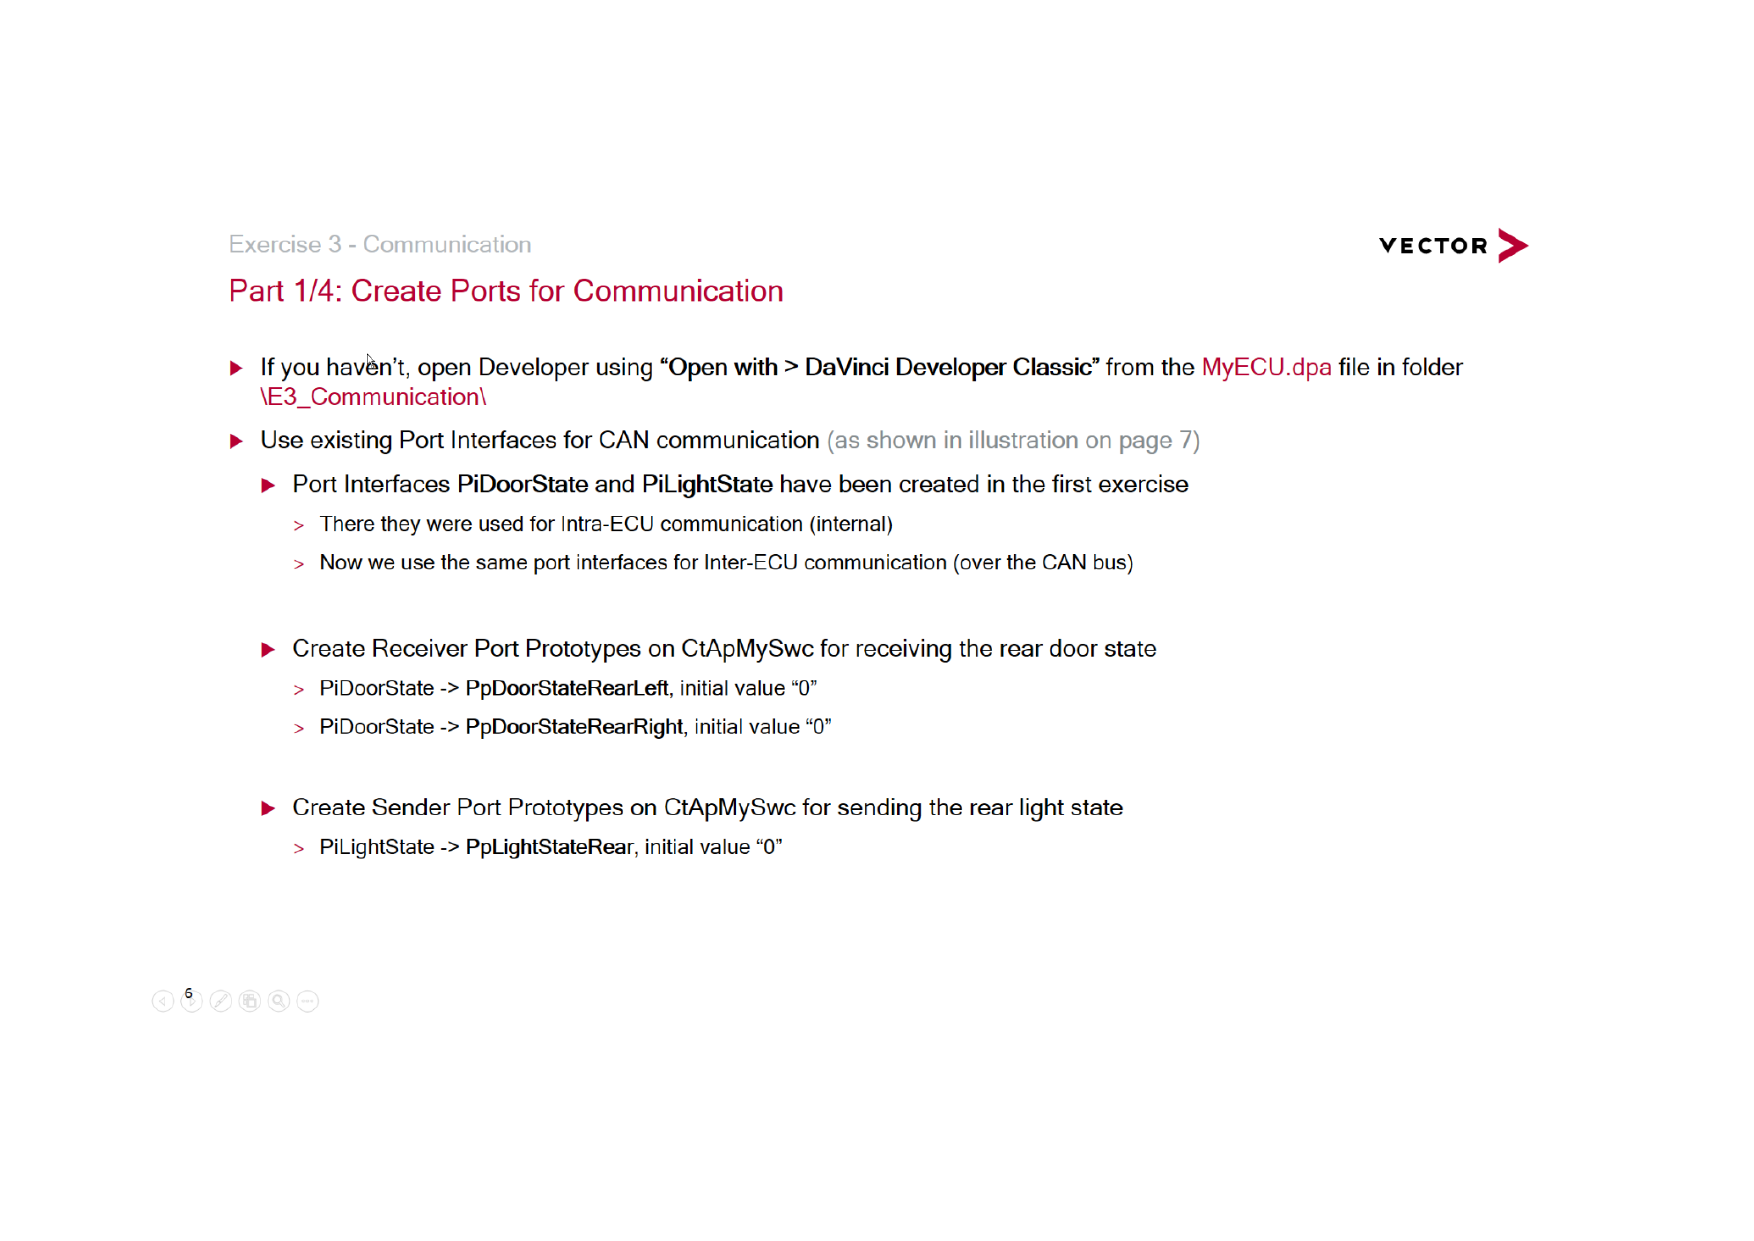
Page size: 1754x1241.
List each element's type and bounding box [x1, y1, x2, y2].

picture [150, 197, 1604, 1015]
